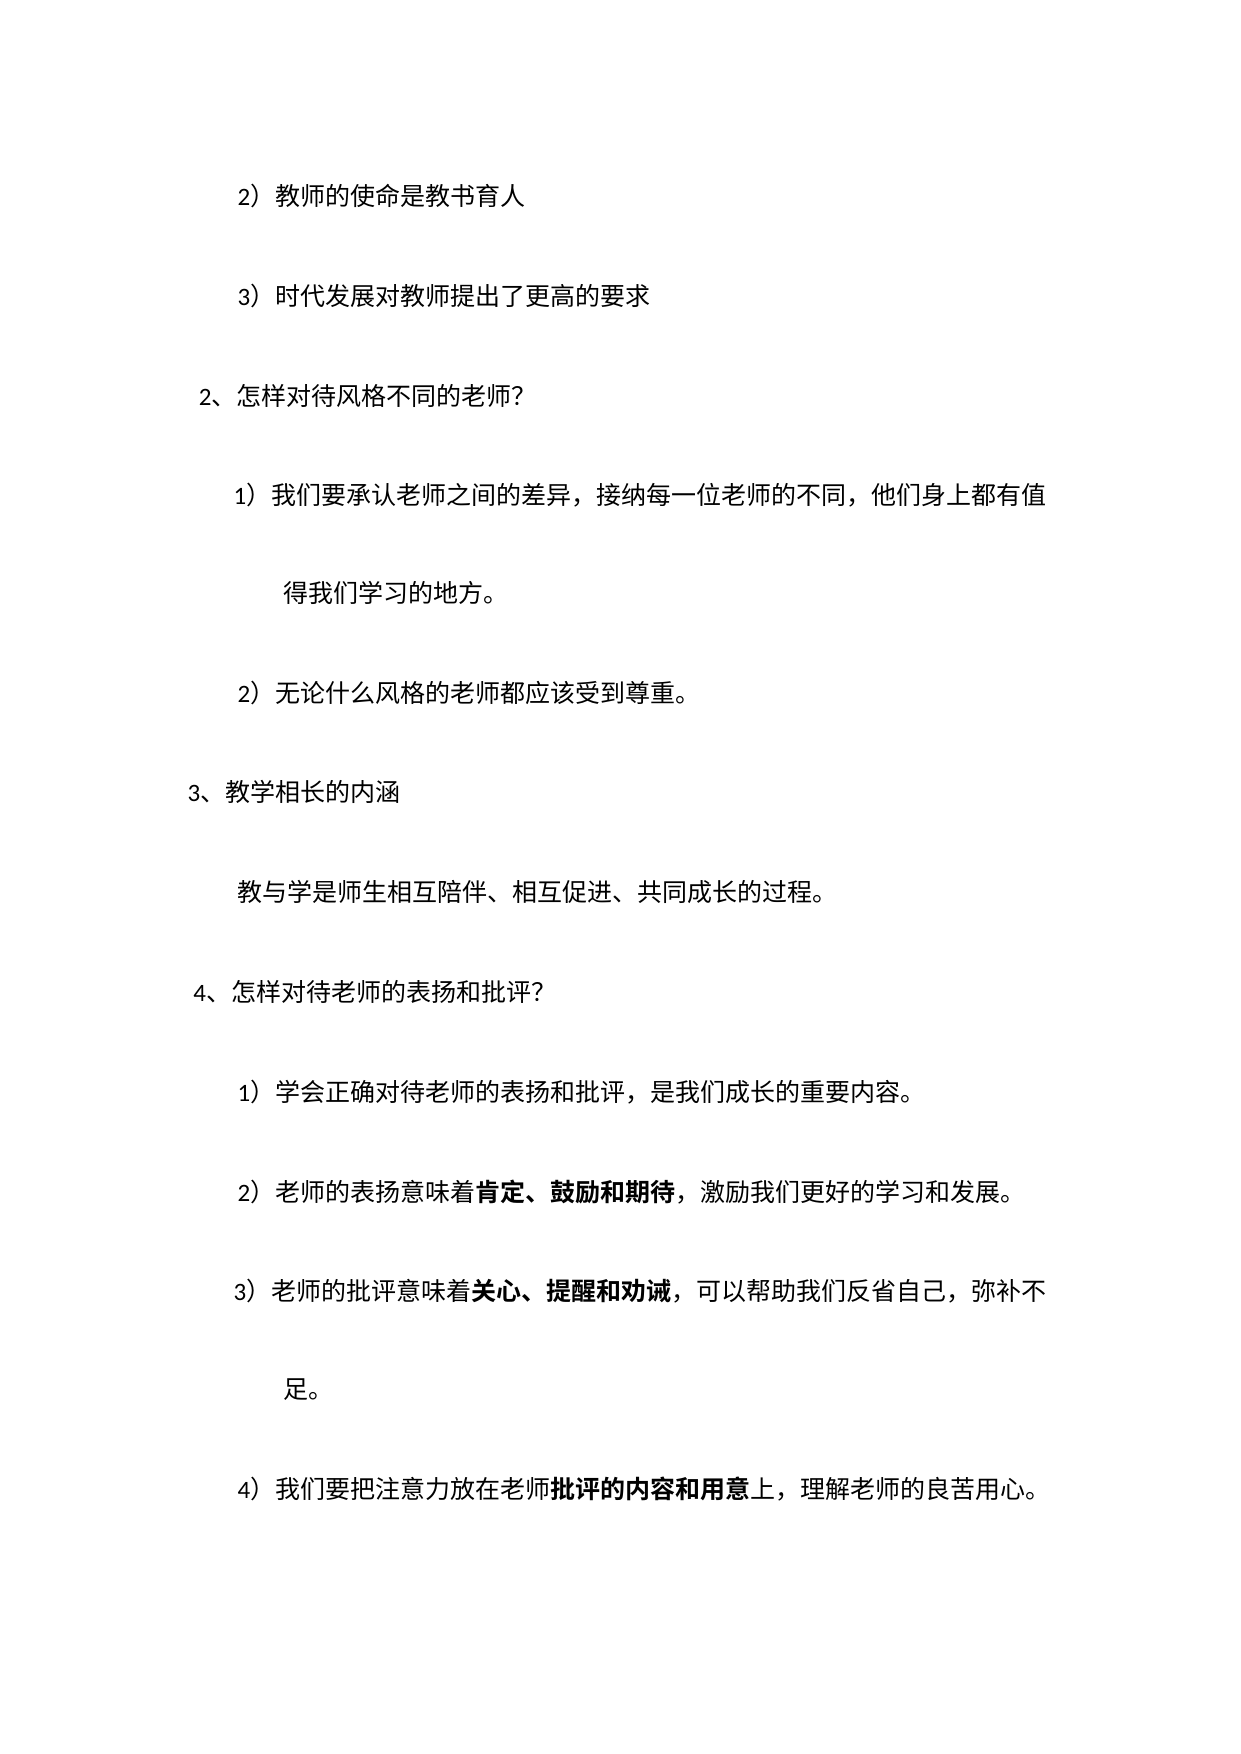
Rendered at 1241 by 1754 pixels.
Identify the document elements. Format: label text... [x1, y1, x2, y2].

text 2、怎样对待风格不同的老师？ [187, 362, 1053, 427]
text 2）教师的使命是教书育人 [187, 162, 1053, 227]
text 1）我们要承认老师之间的差异，接纳每一位老师的不同，他们身上都有值得我们学习的地方。 [233, 461, 1053, 624]
text 3）老师的批评意味着关心、提醒和劝诫，可以帮助我们反省自己，弥补不足。 [233, 1257, 1053, 1420]
text 2）无论什么风格的老师都应该受到尊重。 [187, 659, 1053, 724]
text 3）时代发展对教师提出了更高的要求 [187, 262, 1053, 327]
text 4、怎样对待老师的表扬和批评？ [187, 958, 1053, 1023]
text 1）学会正确对待老师的表扬和批评，是我们成长的重要内容。 [187, 1058, 1053, 1123]
text 3、教学相长的内涵 [187, 758, 1053, 823]
text 4）我们要把注意力放在老师批评的内容和用意上，理解老师的良苦用心。 [187, 1455, 1053, 1520]
text 2）老师的表扬意味着肯定、鼓励和期待，激励我们更好的学习和发展。 [187, 1158, 1053, 1223]
text 教与学是师生相互陪伴、相互促进、共同成长的过程。 [187, 858, 1053, 923]
